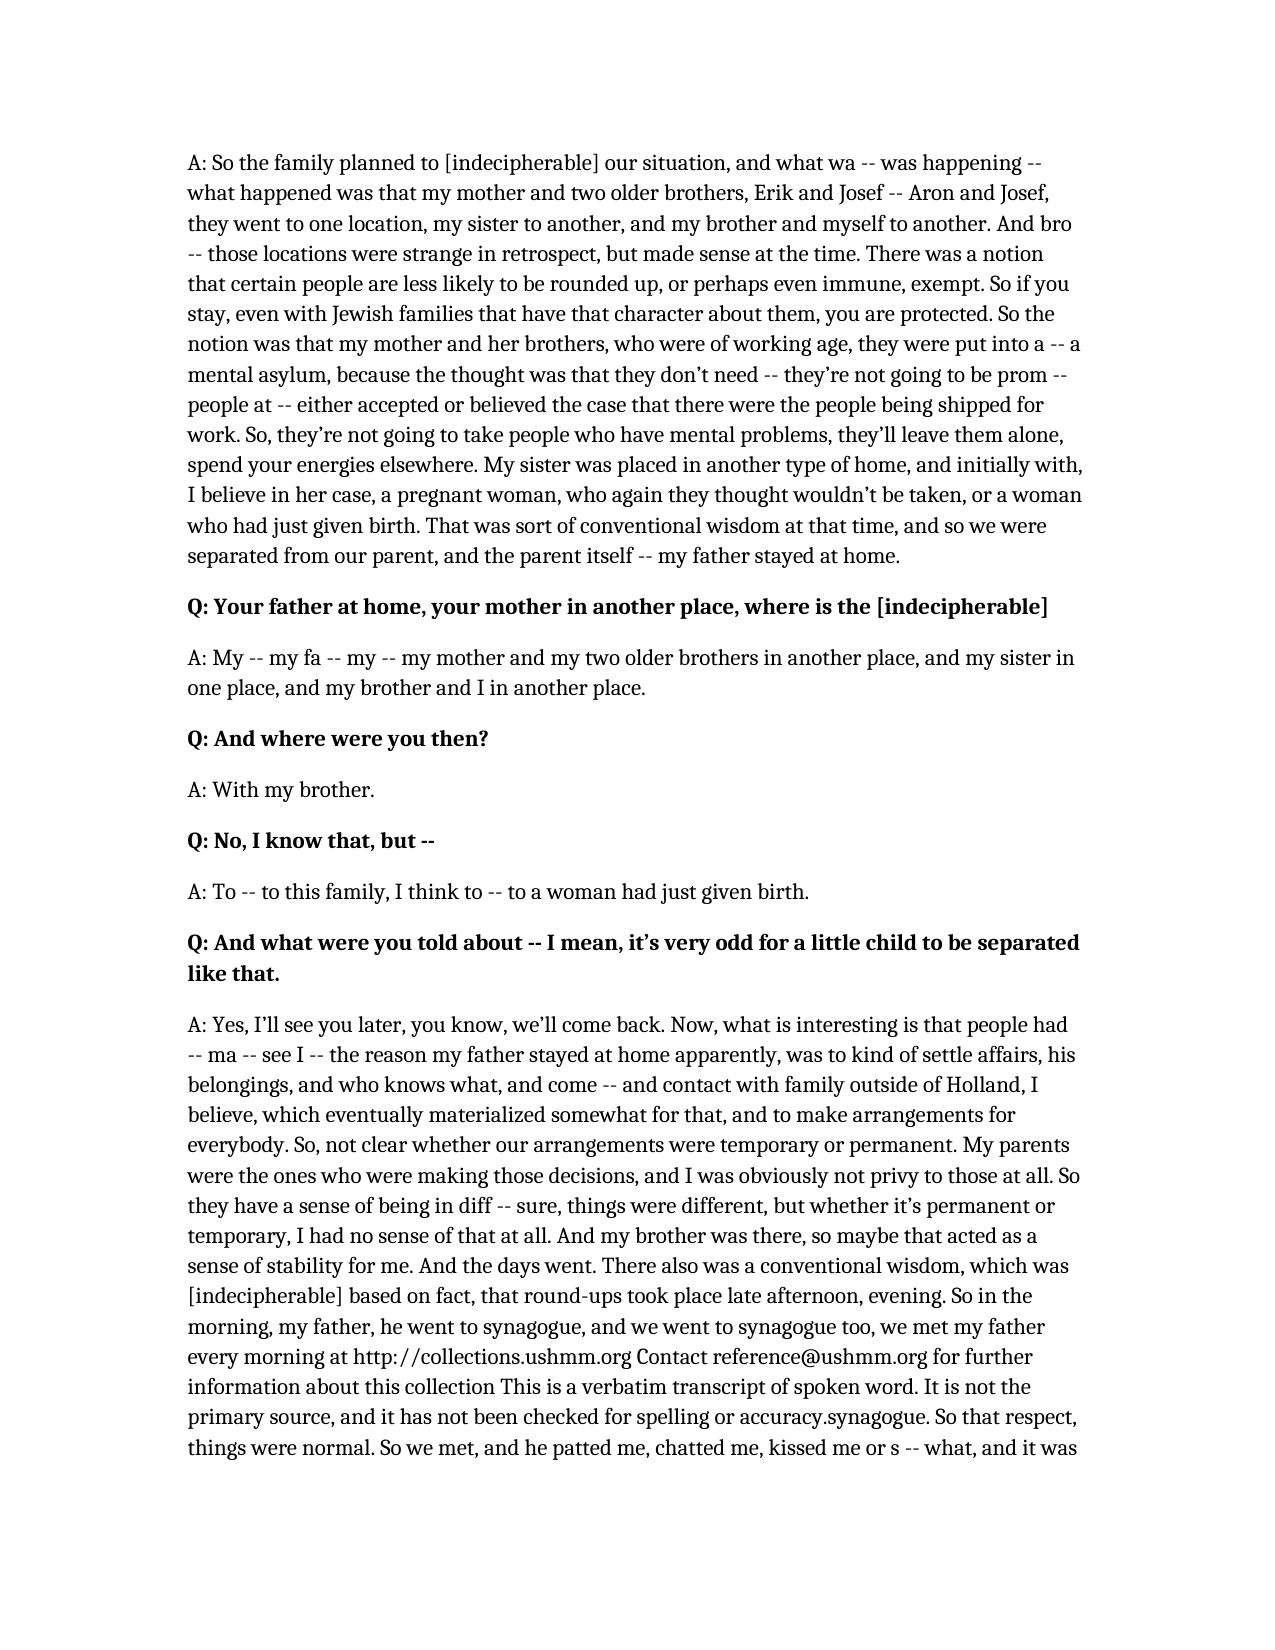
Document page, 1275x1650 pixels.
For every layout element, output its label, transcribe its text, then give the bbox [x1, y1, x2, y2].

text A: To -- to this family, I think to -- to a woman had just given birth. [187, 879, 1087, 906]
text Q: And what were you told about -- I mean, it’s very odd for a little child to be separated like that. [187, 930, 1087, 987]
text A: So the family planned to [indecipherable] our situation, and what wa -- was happening -- what happened was that my mother and two older brothers, Erik and Josef -- Aron and Josef, they went to one location, my sister to another, and my brother and myself to another. And bro -- those locations were strange in retrospect, but made sense at the time. There was a notion that certain people are less likely to be rounded up, or perhaps even immune, exempt. So if you stay, even with Jewish families that have that character about them, you are protected. So the notion was that my mother and her brothers, who were of working age, they were put into a -- a mental asylum, because the thought was that they don’t need -- they’re not going to be prom -- people at -- either accepted or believed the case that there were the people being shipped for work. So, they’re not going to take people who have mental problems, they’ll leave them alone, spend your energies elsewhere. My sister was placed in another type of home, and initially with, I believe in her case, a pregnant woman, who again they thought wouldn’t be taken, or a woman who had just given birth. That was sort of conventional wisdom at that time, and so we were separated from our parent, and the parent itself -- my father stayed at home. [187, 150, 1087, 569]
text Q: And where were you then? [187, 726, 1087, 752]
text A: With my brother. [187, 777, 1087, 803]
text A: My -- my fa -- my -- my mother and my two older brothers in another place, and my sister in one place, and my brother and I in another place. [187, 645, 1087, 701]
text Q: No, I know that, but -- [187, 828, 1087, 854]
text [187, 1011, 1087, 1461]
text Q: Your father at home, your mother in another place, where is the [indecipherable] [187, 594, 1087, 620]
